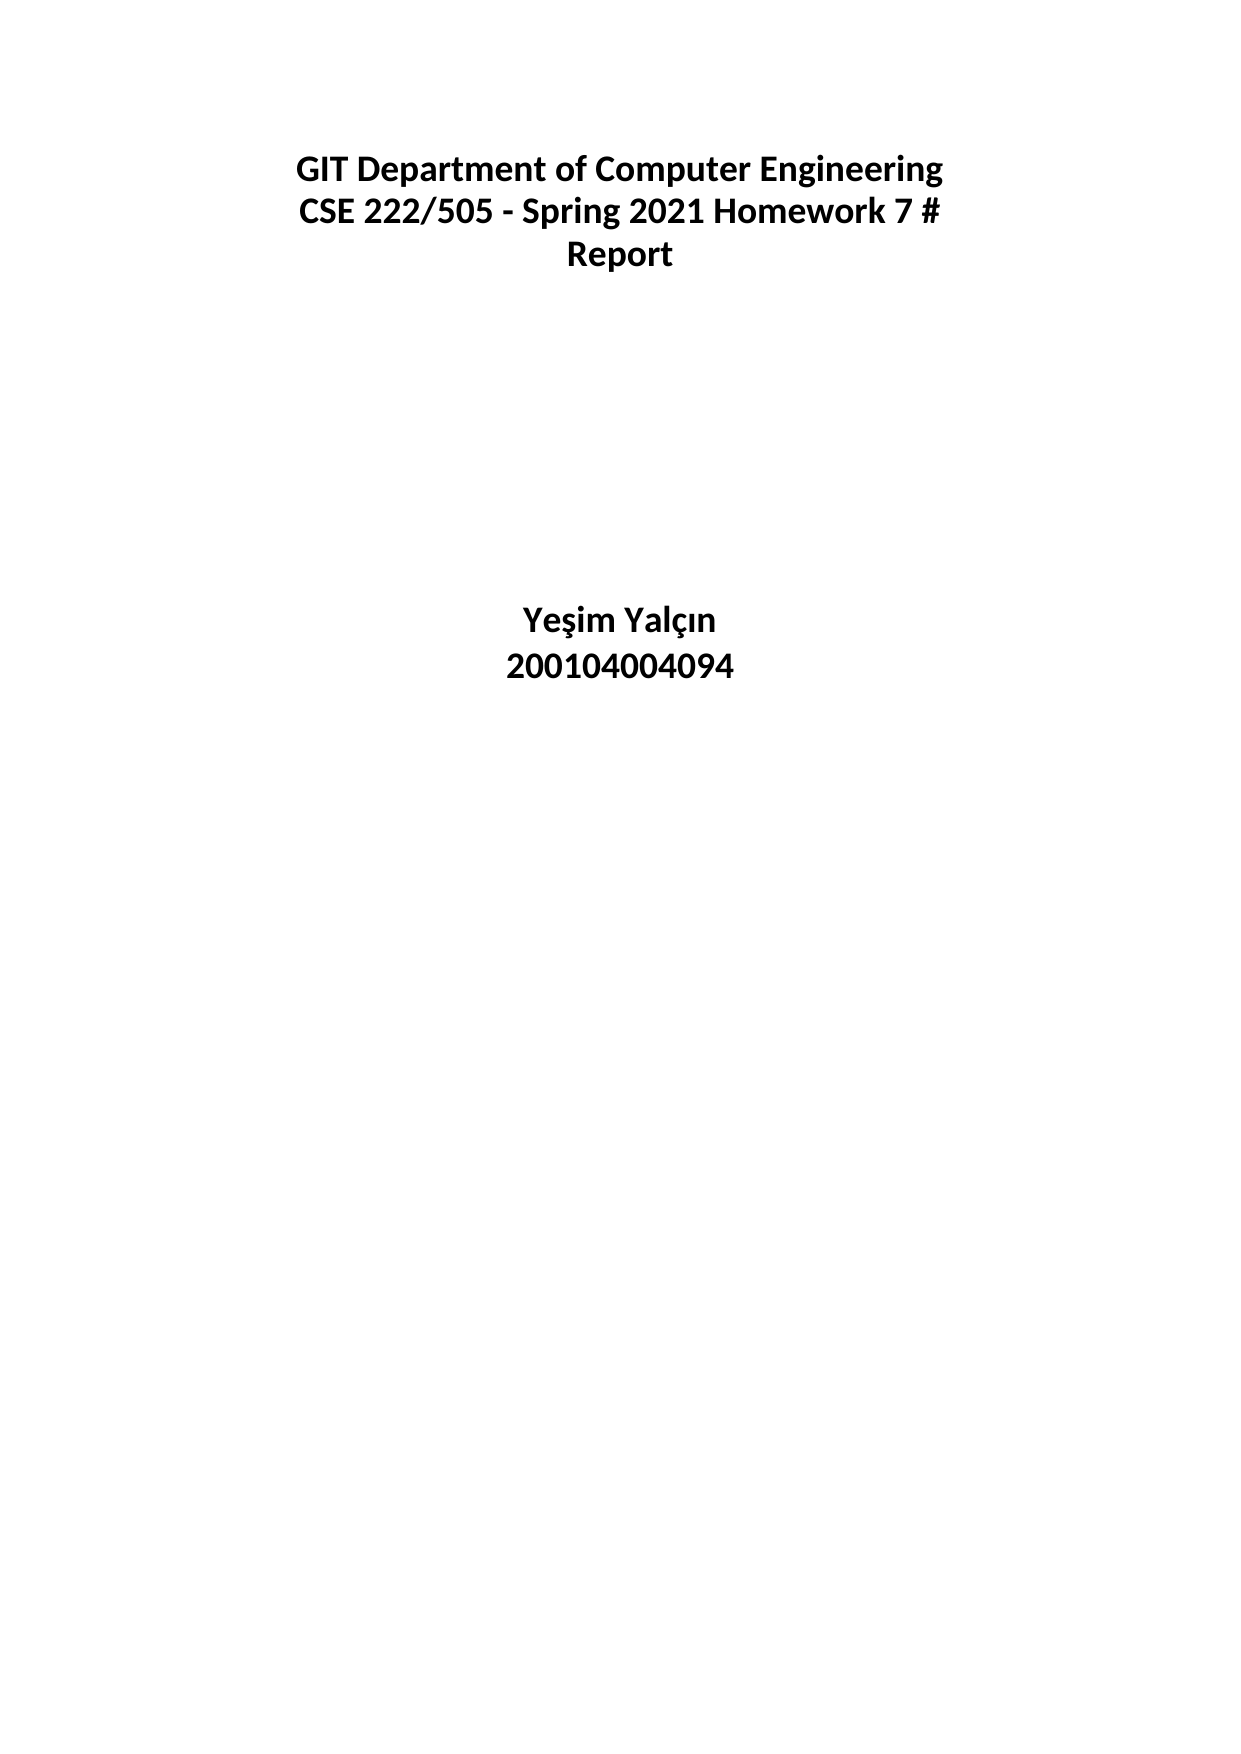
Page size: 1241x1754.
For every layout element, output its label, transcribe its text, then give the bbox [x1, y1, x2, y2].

text Yeşim Yalçın [148, 596, 1092, 642]
text GIT Department of Computer Engineering CSE 222/505 - Spring 2021 Homework 7 # Report [293, 148, 946, 276]
text 200104004094 [148, 642, 1092, 688]
